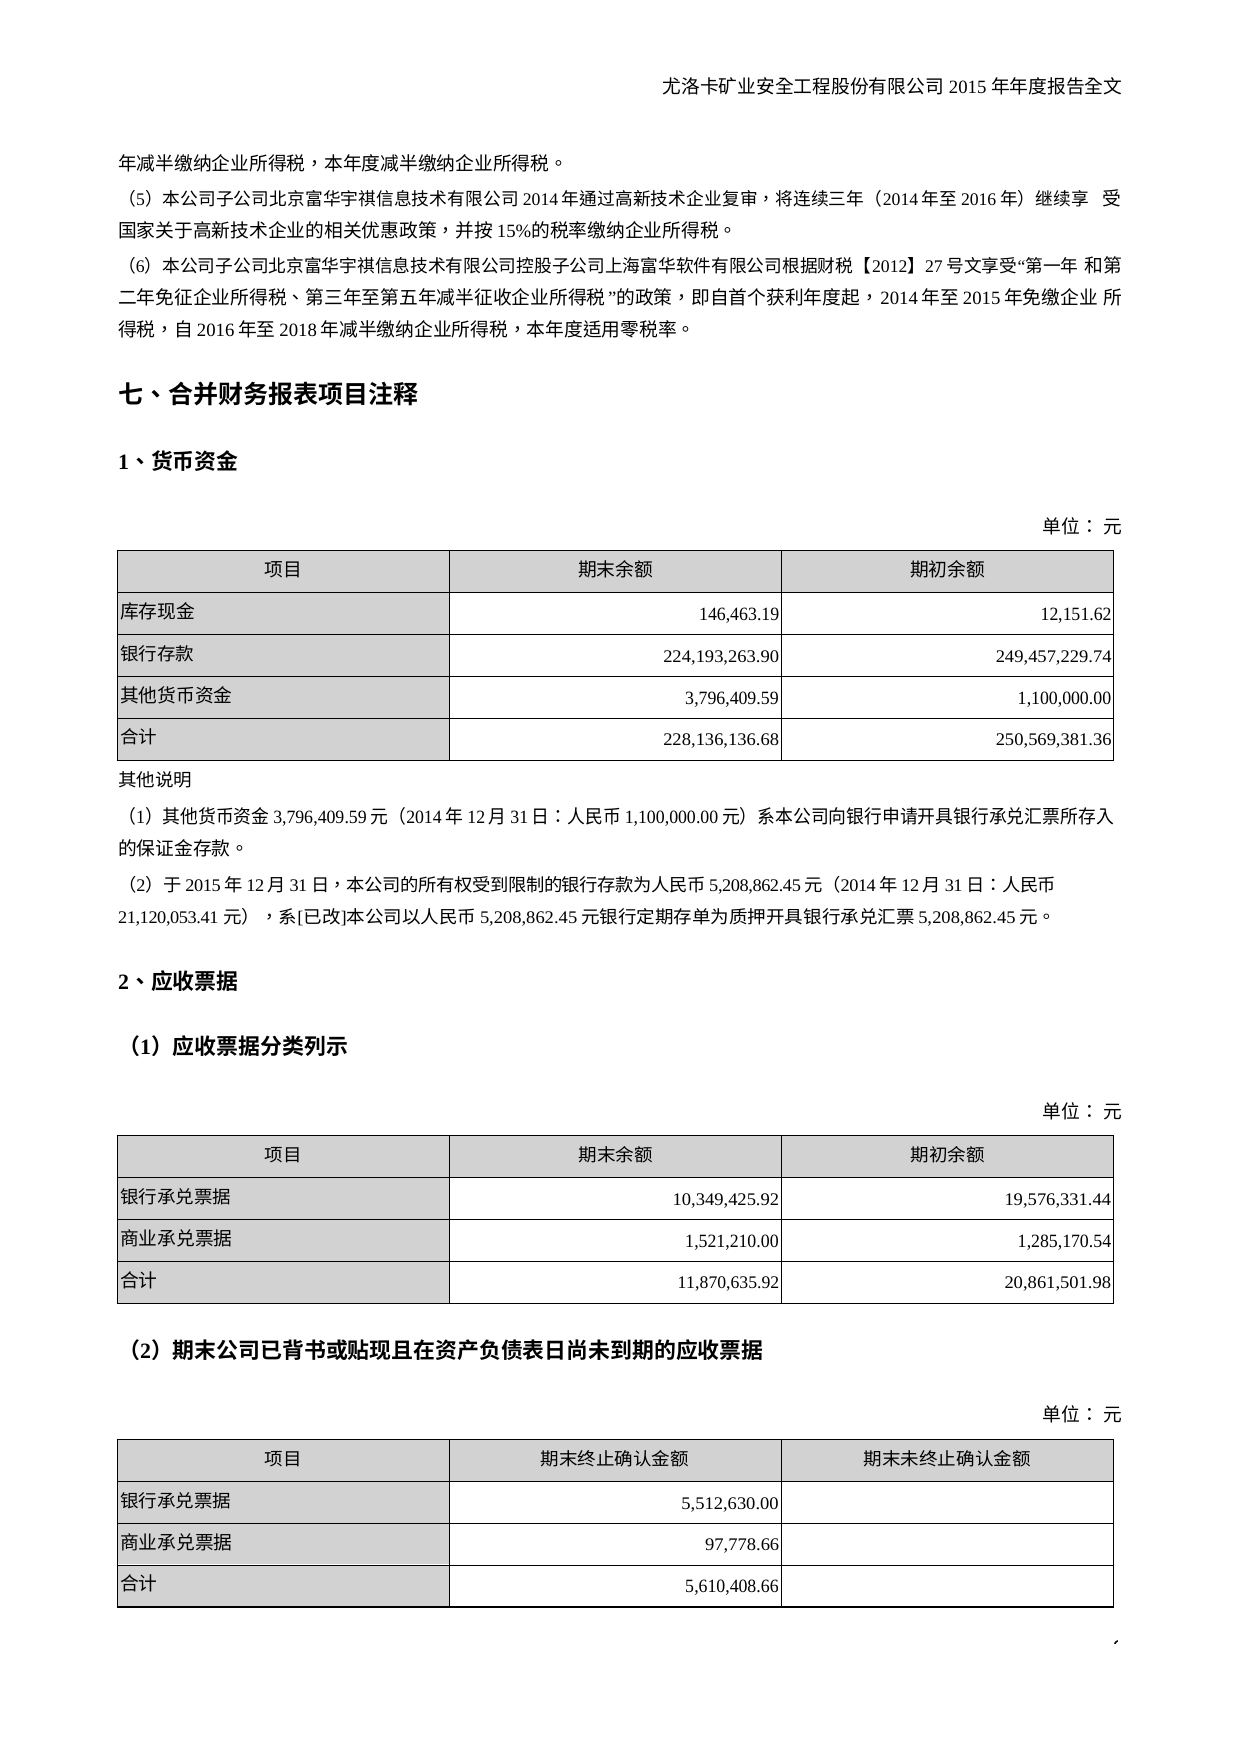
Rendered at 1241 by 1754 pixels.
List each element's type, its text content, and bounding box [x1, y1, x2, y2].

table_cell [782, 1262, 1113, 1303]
text （2）于2015年12月31日，本公司的所有权受到限制的银行存款为人民币5,208,862.45元（2014年12月31日：人民币21,120,053.41 元），系[已改]本公司以人民币5,208,862.45元银行定期存单为质押开具银行承兑汇票5,208,862.45元。 [118, 872, 1134, 928]
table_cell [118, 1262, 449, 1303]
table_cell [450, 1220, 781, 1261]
subtitle （2）期末公司已背书或贴现且在资产负债表日尚未到期的应收票据 [118, 1335, 1134, 1364]
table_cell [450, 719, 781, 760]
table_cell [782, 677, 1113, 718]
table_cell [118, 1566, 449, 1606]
text 单位： 元 [106, 1402, 1122, 1427]
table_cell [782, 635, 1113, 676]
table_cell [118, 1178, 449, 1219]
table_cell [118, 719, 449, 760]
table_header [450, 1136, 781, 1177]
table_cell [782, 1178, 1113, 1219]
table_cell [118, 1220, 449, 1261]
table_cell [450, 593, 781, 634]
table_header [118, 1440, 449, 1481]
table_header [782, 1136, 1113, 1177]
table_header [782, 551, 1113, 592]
subtitle 1、货币资金 [118, 446, 1134, 476]
subtitle 2、应收票据 [118, 966, 1134, 996]
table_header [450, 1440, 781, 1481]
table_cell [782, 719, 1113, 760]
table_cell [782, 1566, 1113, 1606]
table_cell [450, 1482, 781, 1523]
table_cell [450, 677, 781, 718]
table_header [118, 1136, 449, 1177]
text （1）其他货币资金3,796,409.59元（2014年12月31日：人民币1,100,000.00元）系本公司向银行申请开具银行承兑汇票所存入 的保证金存款。 [118, 804, 1134, 861]
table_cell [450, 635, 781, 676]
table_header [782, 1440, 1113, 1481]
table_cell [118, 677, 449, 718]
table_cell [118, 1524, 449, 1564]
text 单位： 元 [106, 513, 1122, 539]
text （6）本公司子公司北京富华宇祺信息技术有限公司控股子公司上海富华软件有限公司根据财税【2012】27号文享受“第一年 和第二年免征企业所得税、第三年至第五年减半征收企业所得税”的政策，即自首个获利年度起，2014年至2015年免缴企业 所得税，自2016年至2018年减半缴纳企业所得税，本年度适用零税率。 [118, 252, 1122, 342]
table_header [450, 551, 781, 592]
text 年减半缴纳企业所得税，本年度减半缴纳企业所得税。 [118, 150, 1134, 176]
text （5）本公司子公司北京富华宇祺信息技术有限公司2014年通过高新技术企业复审，将连续三年（2014年至2016年）继续享 受国家关于高新技术企业的相关优惠政策，并按15%的税率缴纳企业所得税。 [118, 185, 1121, 243]
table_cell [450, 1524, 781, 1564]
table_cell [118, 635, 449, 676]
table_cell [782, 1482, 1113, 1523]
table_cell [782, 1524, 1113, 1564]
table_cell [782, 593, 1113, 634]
text 单位： 元 [106, 1098, 1122, 1124]
subtitle （1）应收票据分类列示 [118, 1031, 1134, 1061]
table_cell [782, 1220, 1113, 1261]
text 其他说明 [118, 767, 1134, 791]
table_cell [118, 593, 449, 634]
subtitle 七、合并财务报表项目注释 [118, 377, 1134, 411]
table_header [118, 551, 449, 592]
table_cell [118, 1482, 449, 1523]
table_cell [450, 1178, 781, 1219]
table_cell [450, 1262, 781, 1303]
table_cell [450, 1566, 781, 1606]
